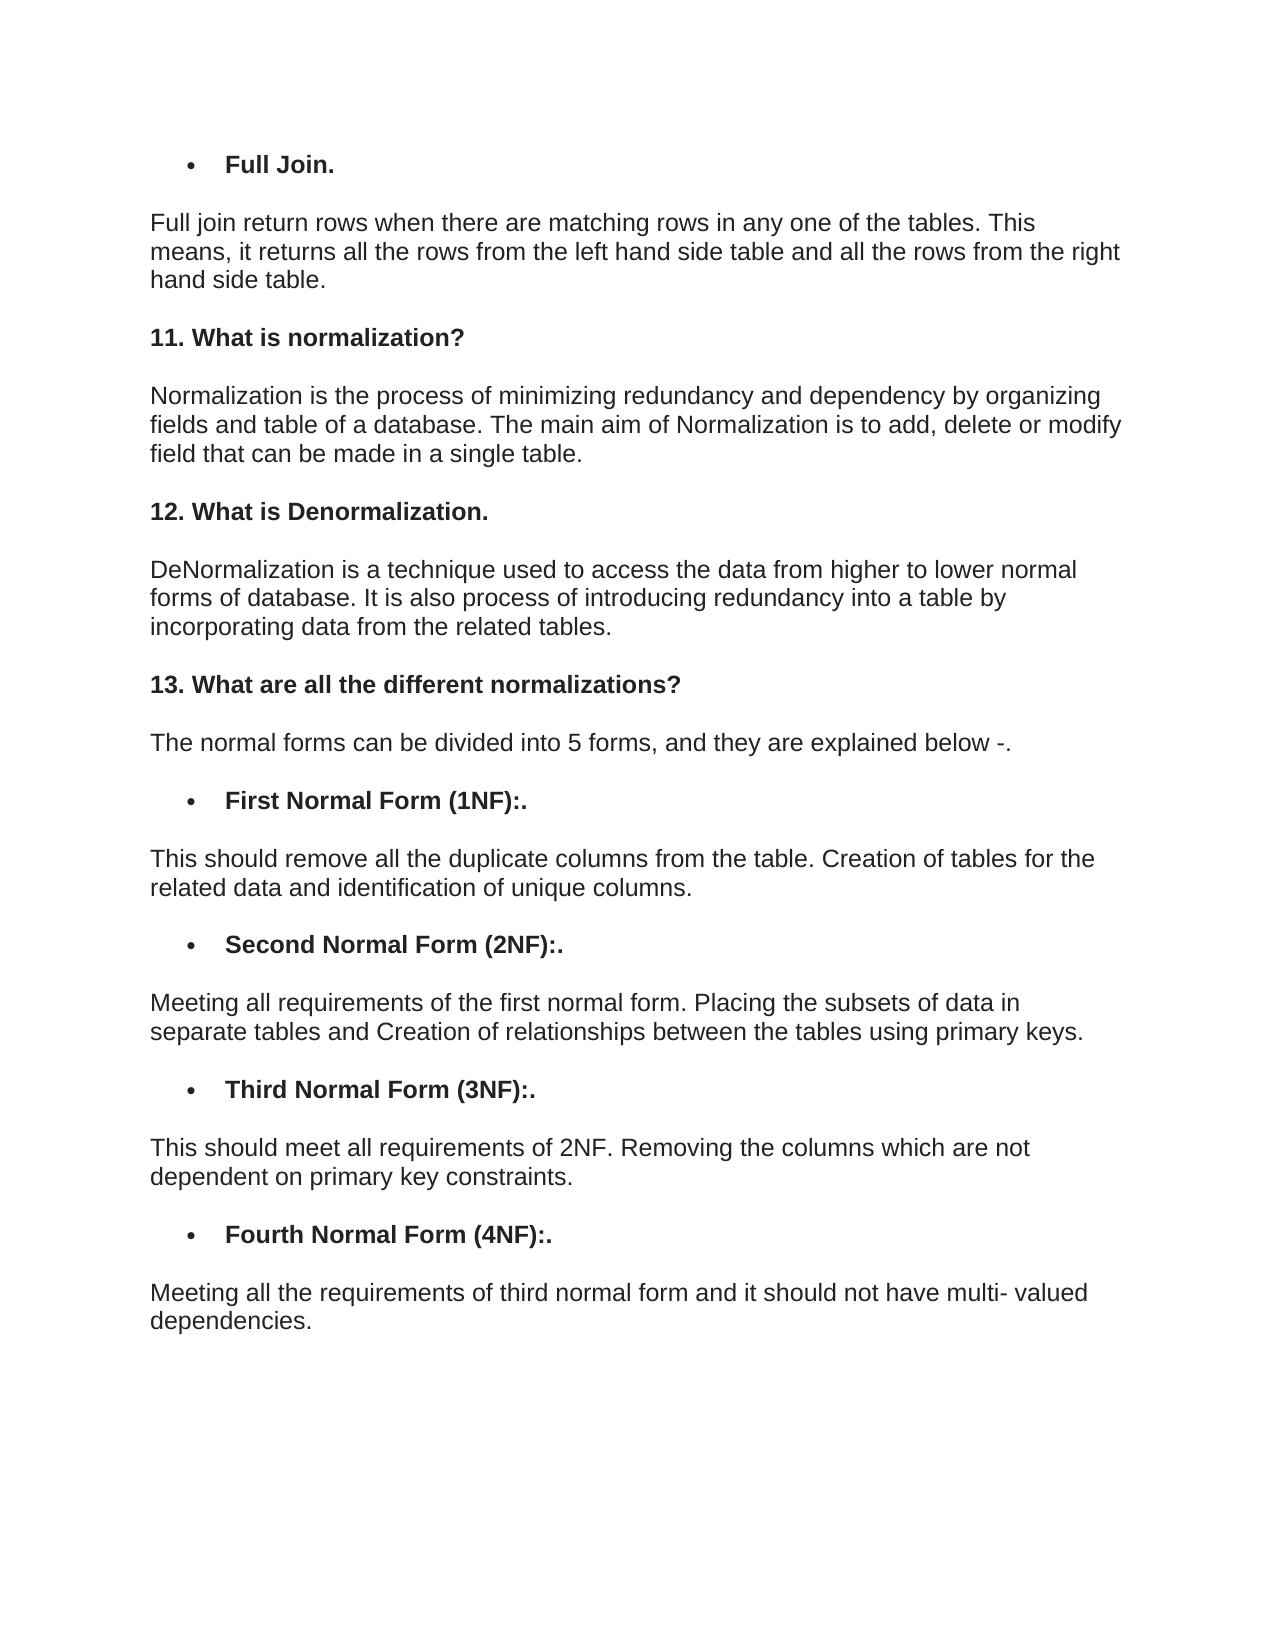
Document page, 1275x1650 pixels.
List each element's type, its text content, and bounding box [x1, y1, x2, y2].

list Third Normal Form (3NF):. [187, 1075, 1125, 1104]
text Meeting all the requirements of third normal form and it should not have multi- valued dependencies. [150, 1277, 1125, 1335]
text This should remove all the duplicate columns from the table. Creation of tables for the related data and identification of unique columns. [150, 844, 1125, 901]
text 13. What are all the different normalizations? [150, 670, 1125, 699]
list Fourth Normal Form (4NF):. [187, 1219, 1125, 1248]
text DeNormalization is a technique used to access the data from higher to lower normal forms of database. It is also process of introducing redundancy into a table by incorporating data from the related tables. [150, 554, 1125, 641]
text 12. What is Denormalization. [150, 497, 1125, 525]
list First Normal Form (1NF):. [187, 786, 1125, 814]
text Normalization is the process of minimizing redundancy and dependency by organizing fields and table of a database. The main aim of Normalization is to add, delete or modify field that can be made in a single table. [150, 381, 1125, 467]
list Full Join. [187, 150, 1125, 179]
text The normal forms can be divided into 5 forms, and they are explained below -. [150, 728, 1125, 757]
text This should meet all requirements of 2NF. Removing the columns which are not dependent on primary key constraints. [150, 1133, 1125, 1190]
text Full join return rows when there are matching rows in any one of the tables. This means, it returns all the rows from the left hand side table and all the rows from the right hand side table. [150, 208, 1125, 294]
text Meeting all requirements of the first normal form. Placing the subsets of data in separate tables and Creation of relationships between the tables using primary keys. [150, 988, 1125, 1046]
list Second Normal Form (2NF):. [187, 930, 1125, 959]
text 11. What is normalization? [150, 323, 1125, 352]
